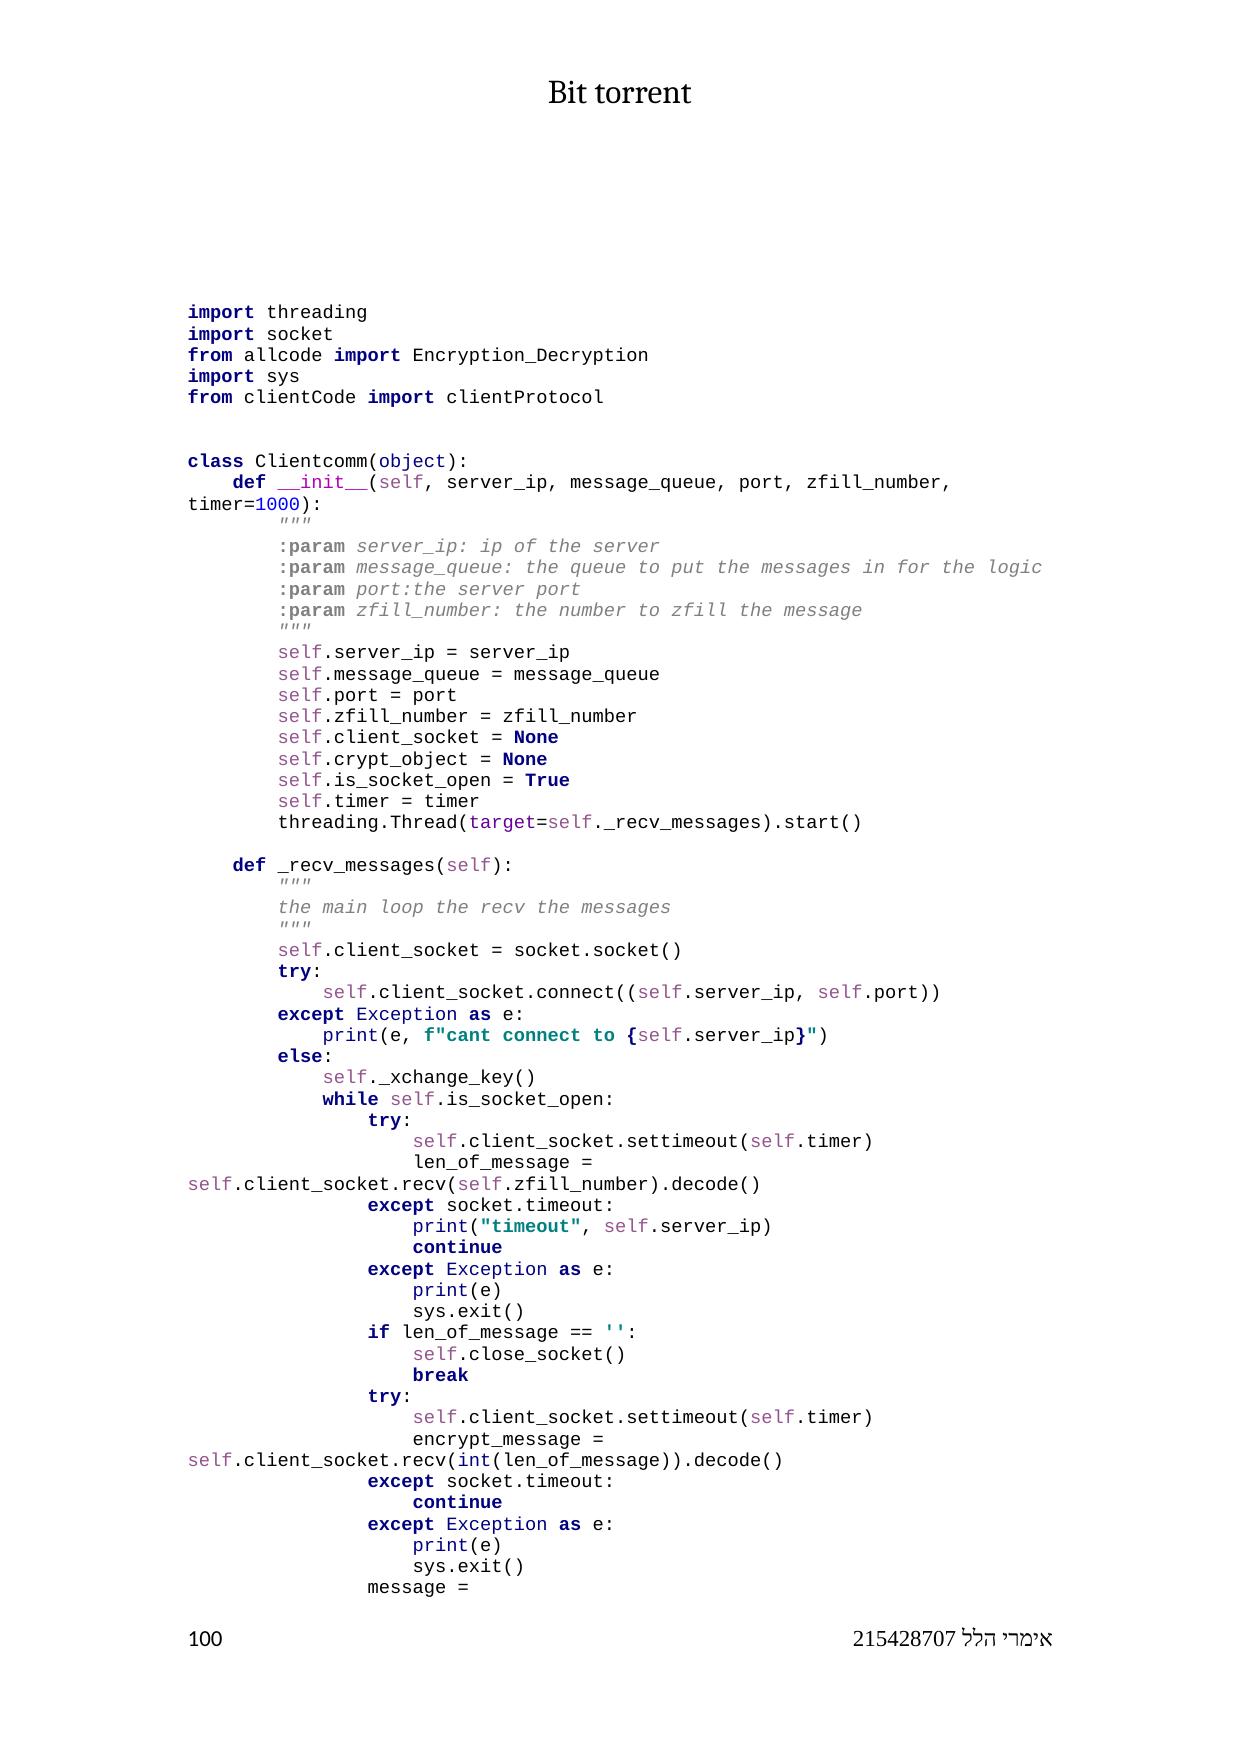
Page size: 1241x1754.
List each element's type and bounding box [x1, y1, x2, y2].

text [187, 303, 1053, 1599]
